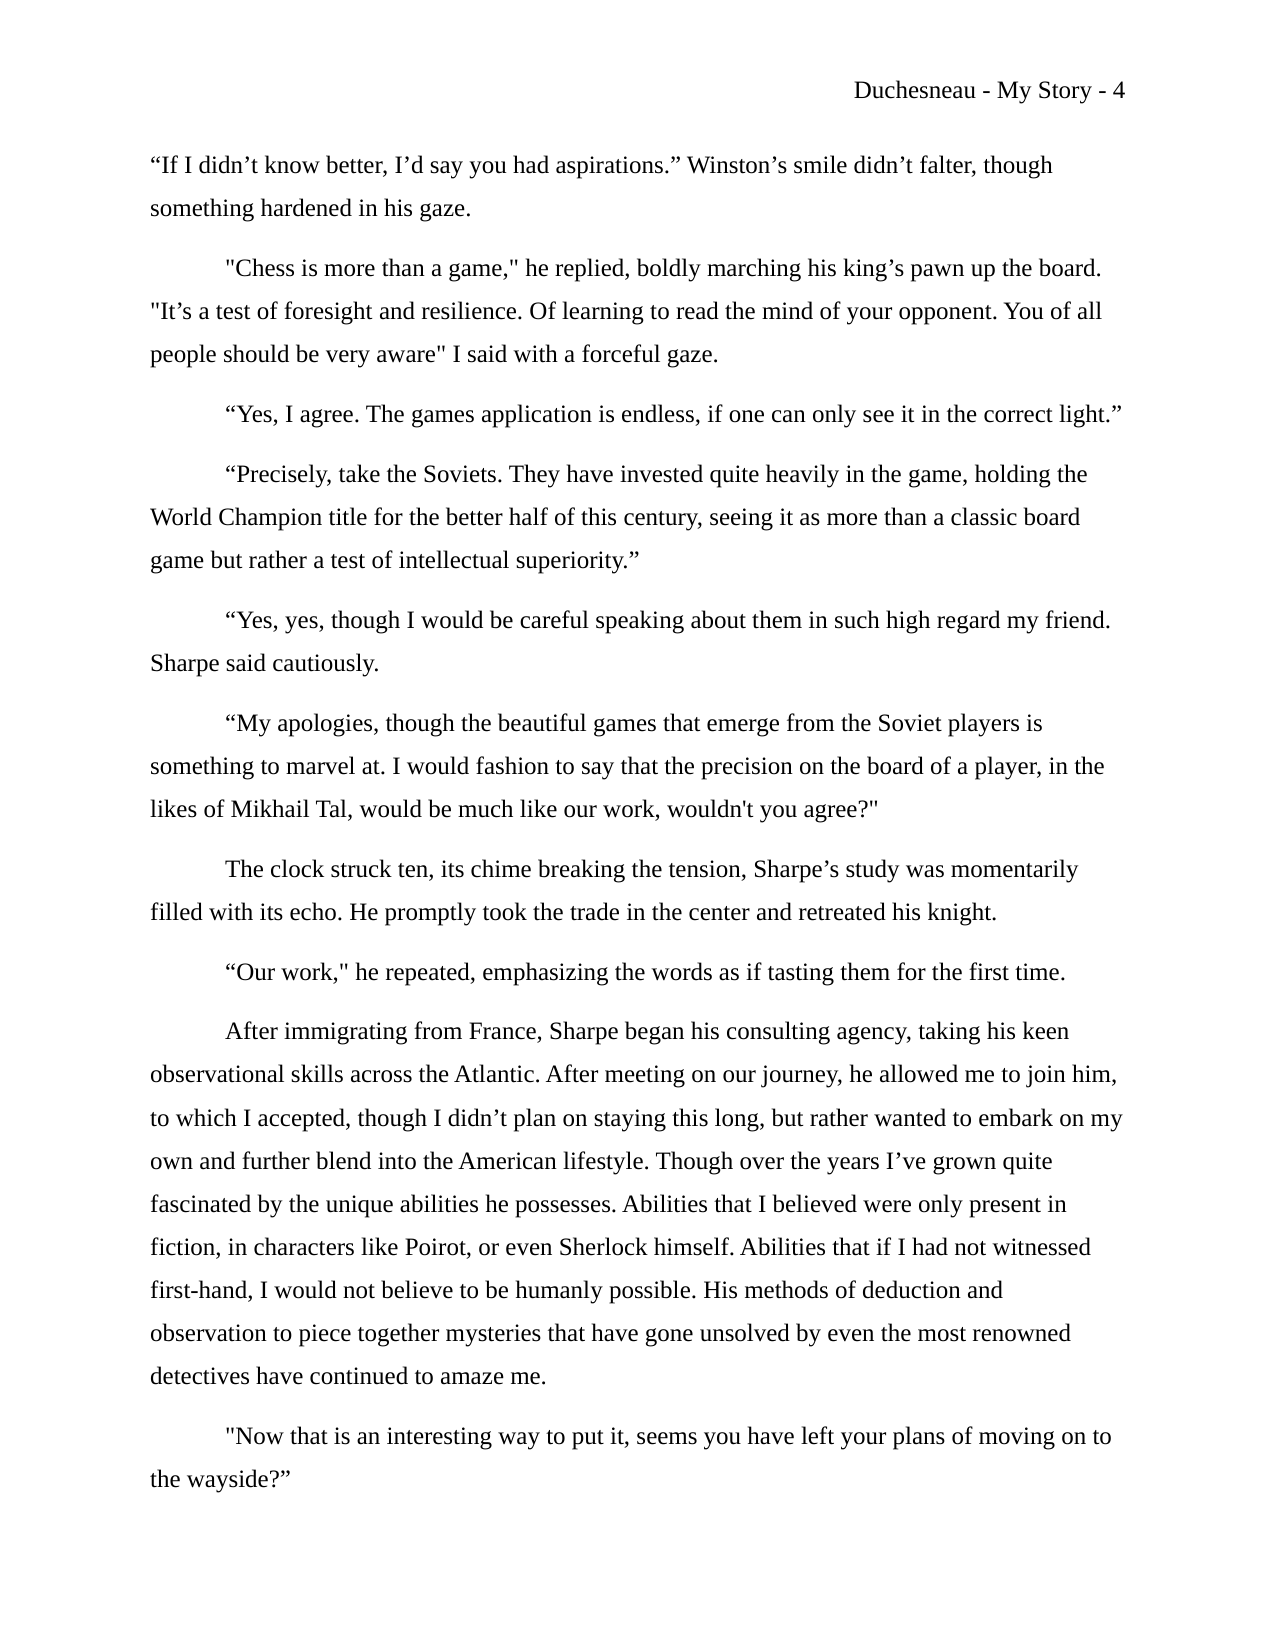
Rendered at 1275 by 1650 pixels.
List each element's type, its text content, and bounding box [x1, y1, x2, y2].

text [150, 150, 1125, 222]
text The clock struck ten, its chime breaking the tension, Sharpe’s study was momentarily filled with its echo. He promptly took the trade in the center and retreated his knight. [150, 854, 1125, 926]
text “Our work," he repeated, emphasizing the words as if tasting them for the first time. [150, 957, 1125, 985]
text "Now that is an interesting way to put it, seems you have left your plans of moving on to the wayside?” [150, 1421, 1125, 1493]
text After immigrating from France, Sharpe began his consulting agency, taking his keen observational skills across the Atlantic. After meeting on our journey, he allowed me to join him, to which I accepted, though I didn’t plan on staying this long, but rather wanted to embark on my own and further blend into the American lifestyle. Though over the years I’ve grown quite fascinated by the unique abilities he possesses. Abilities that I believed were only present in fiction, in characters like Poirot, or even Sherlock himself. Abilities that if I had not witnessed first-hand, I would not believe to be humanly possible. His methods of deduction and observation to piece together mysteries that have gone unsolved by even the most renowned detectives have continued to amaze me. [150, 1016, 1125, 1390]
text “Yes, yes, though I would be careful speaking about them in such high regard my friend. Sharpe said cautiously. [150, 605, 1125, 677]
text “Yes, I agree. The games application is endless, if one can only see it in the correct light.” [150, 399, 1125, 428]
text "Chess is more than a game," he replied, boldly marching his king’s pawn up the board. "It’s a test of foresight and resilience. Of learning to read the mind of your opponent. You of all people should be very aware" I said with a forceful gaze. [150, 253, 1125, 368]
text “Precisely, take the Soviets. They have invested quite heavily in the game, holding the World Champion title for the better half of this century, seeing it as more than a classic board game but rather a test of intellectual superiority.” [150, 459, 1125, 574]
text “My apologies, though the beautiful games that emerge from the Soviet players is something to marvel at. I would fashion to say that the precision on the board of a player, in the likes of Mikhail Tal, would be much like our work, wouldn't you agree?" [150, 708, 1125, 823]
